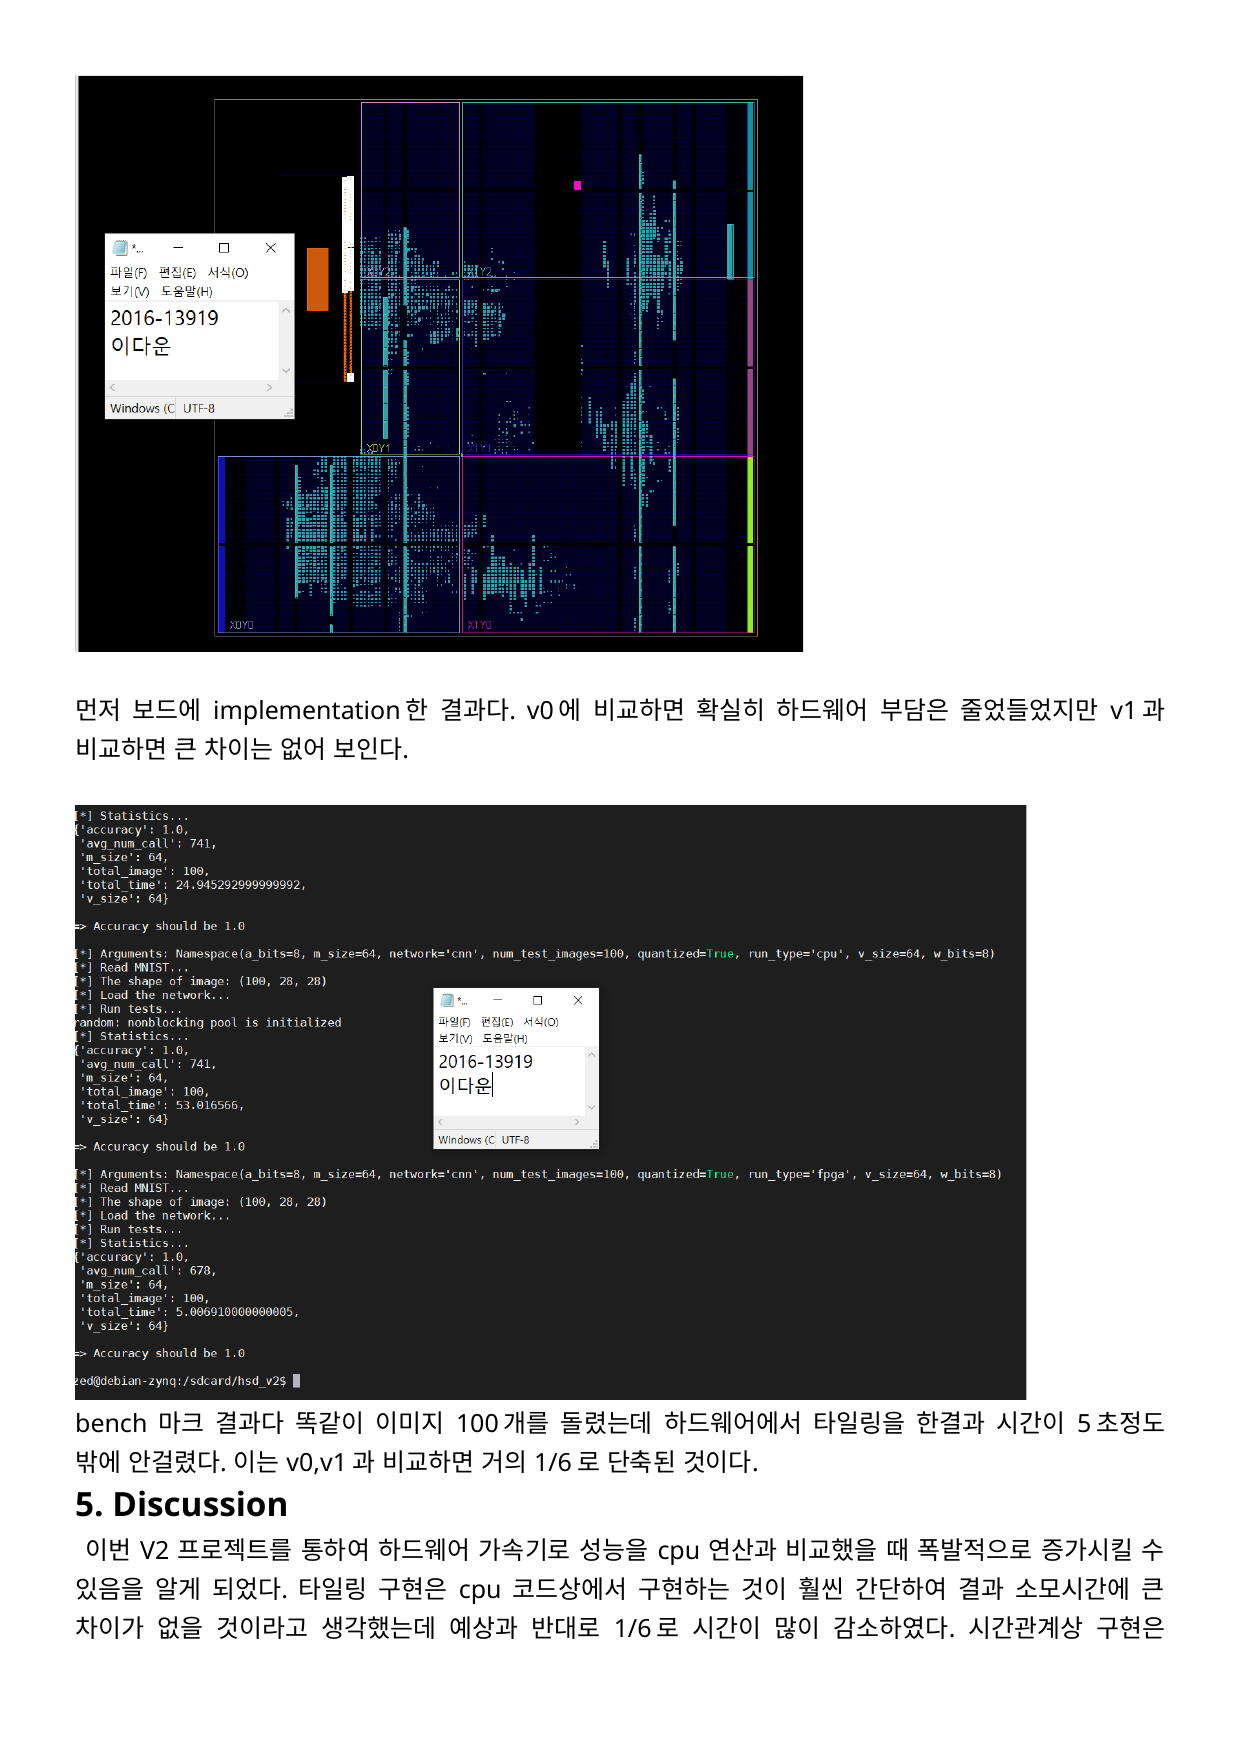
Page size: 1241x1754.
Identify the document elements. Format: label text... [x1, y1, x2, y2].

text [75, 1530, 1165, 1644]
picture [75, 805, 1027, 1401]
text 먼저 보드에 implementation한 결과다. v0에 비교하면 확실히 하드웨어 부담은 줄었들었지만 v1과 비교하면 큰 차이는 없어 보인다. [75, 690, 1165, 766]
text bench 마크 결과다 똑같이 이미지 100개를 돌렸는데 하드웨어에서 타일링을 한결과 시간이 5초정도 밖에 안걸렸다. 이는 v0,v1과 비교하면 거의 1/6로 단축된 것이다. [75, 1403, 1165, 1478]
picture [75, 75, 804, 652]
text 5. Discussion [75, 1481, 1165, 1527]
